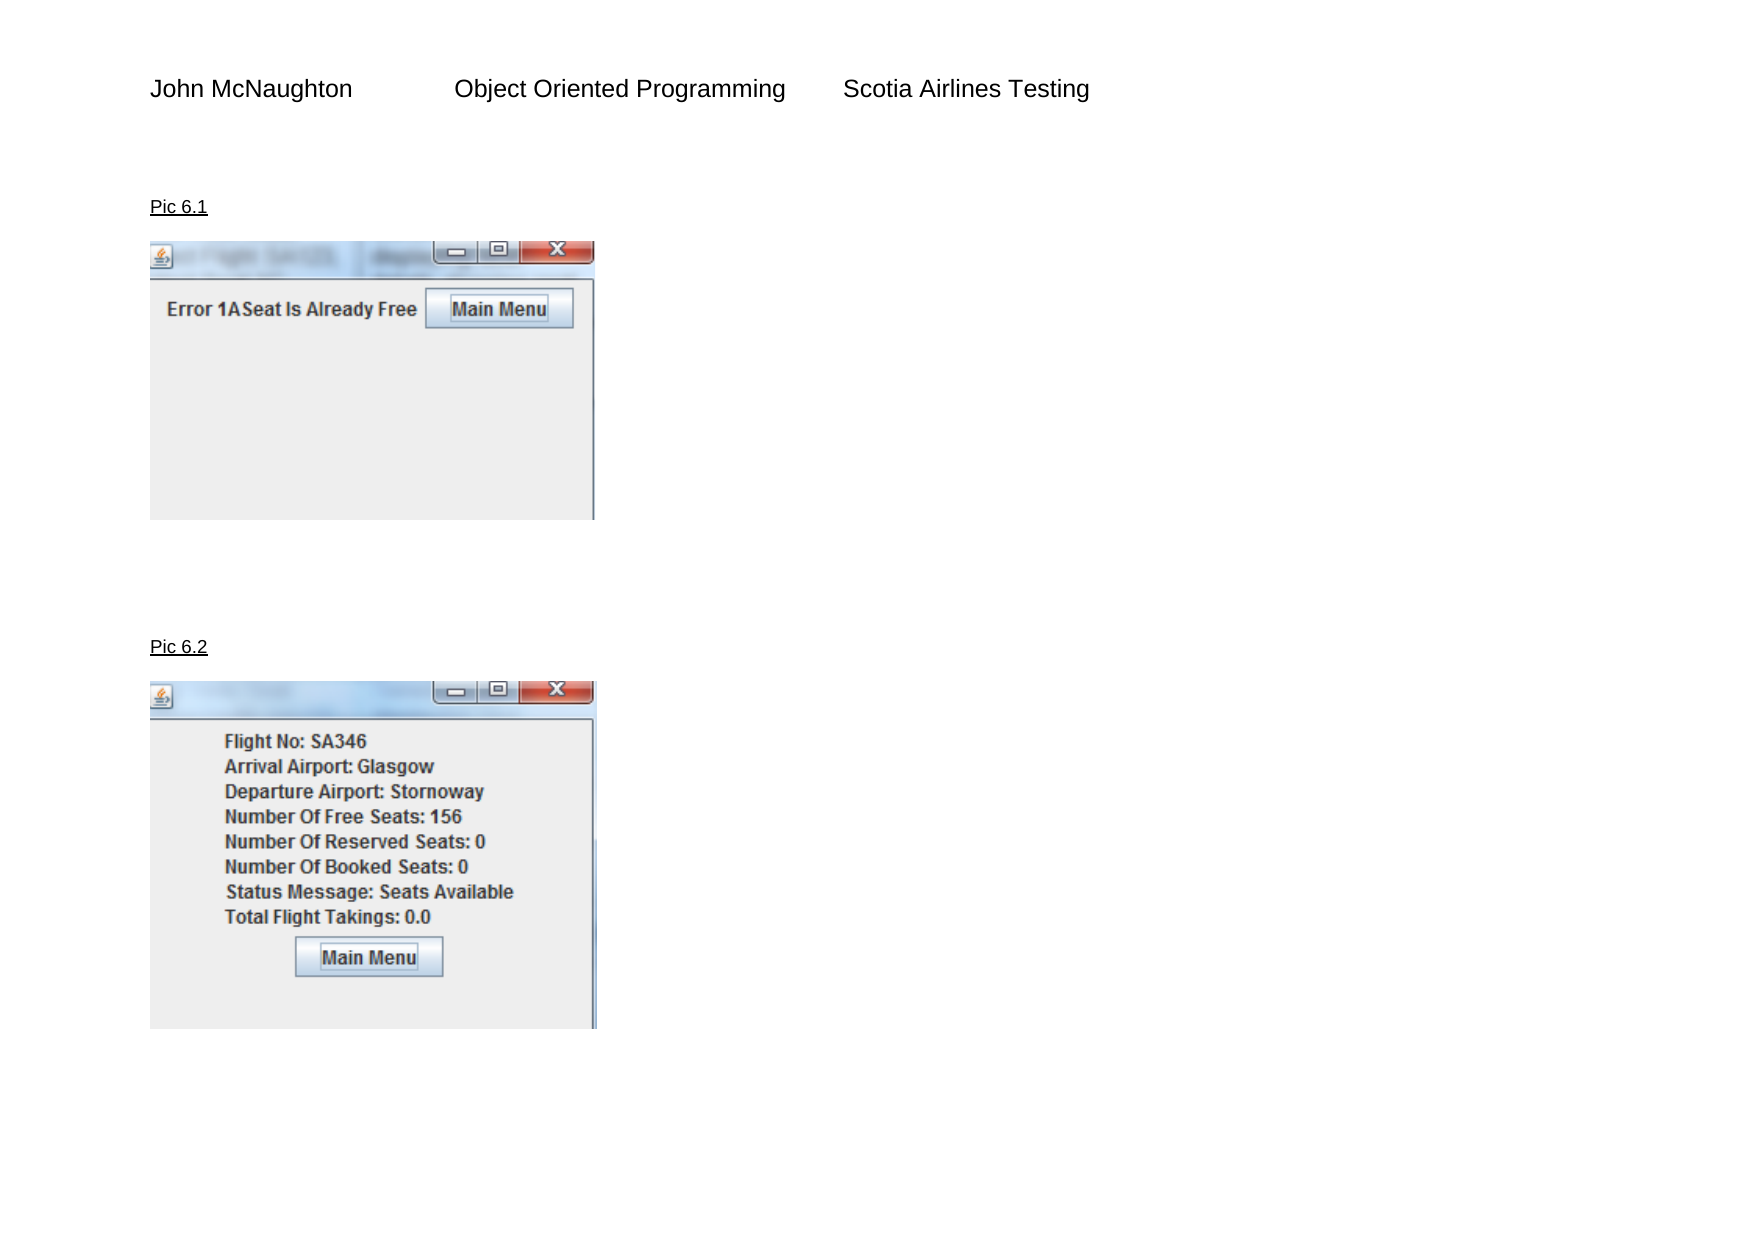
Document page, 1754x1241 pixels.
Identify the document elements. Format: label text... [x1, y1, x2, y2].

picture [150, 681, 597, 1029]
picture [150, 241, 596, 520]
text Pic 6.1 [150, 196, 1604, 217]
text Pic 6.2 [150, 636, 1604, 657]
